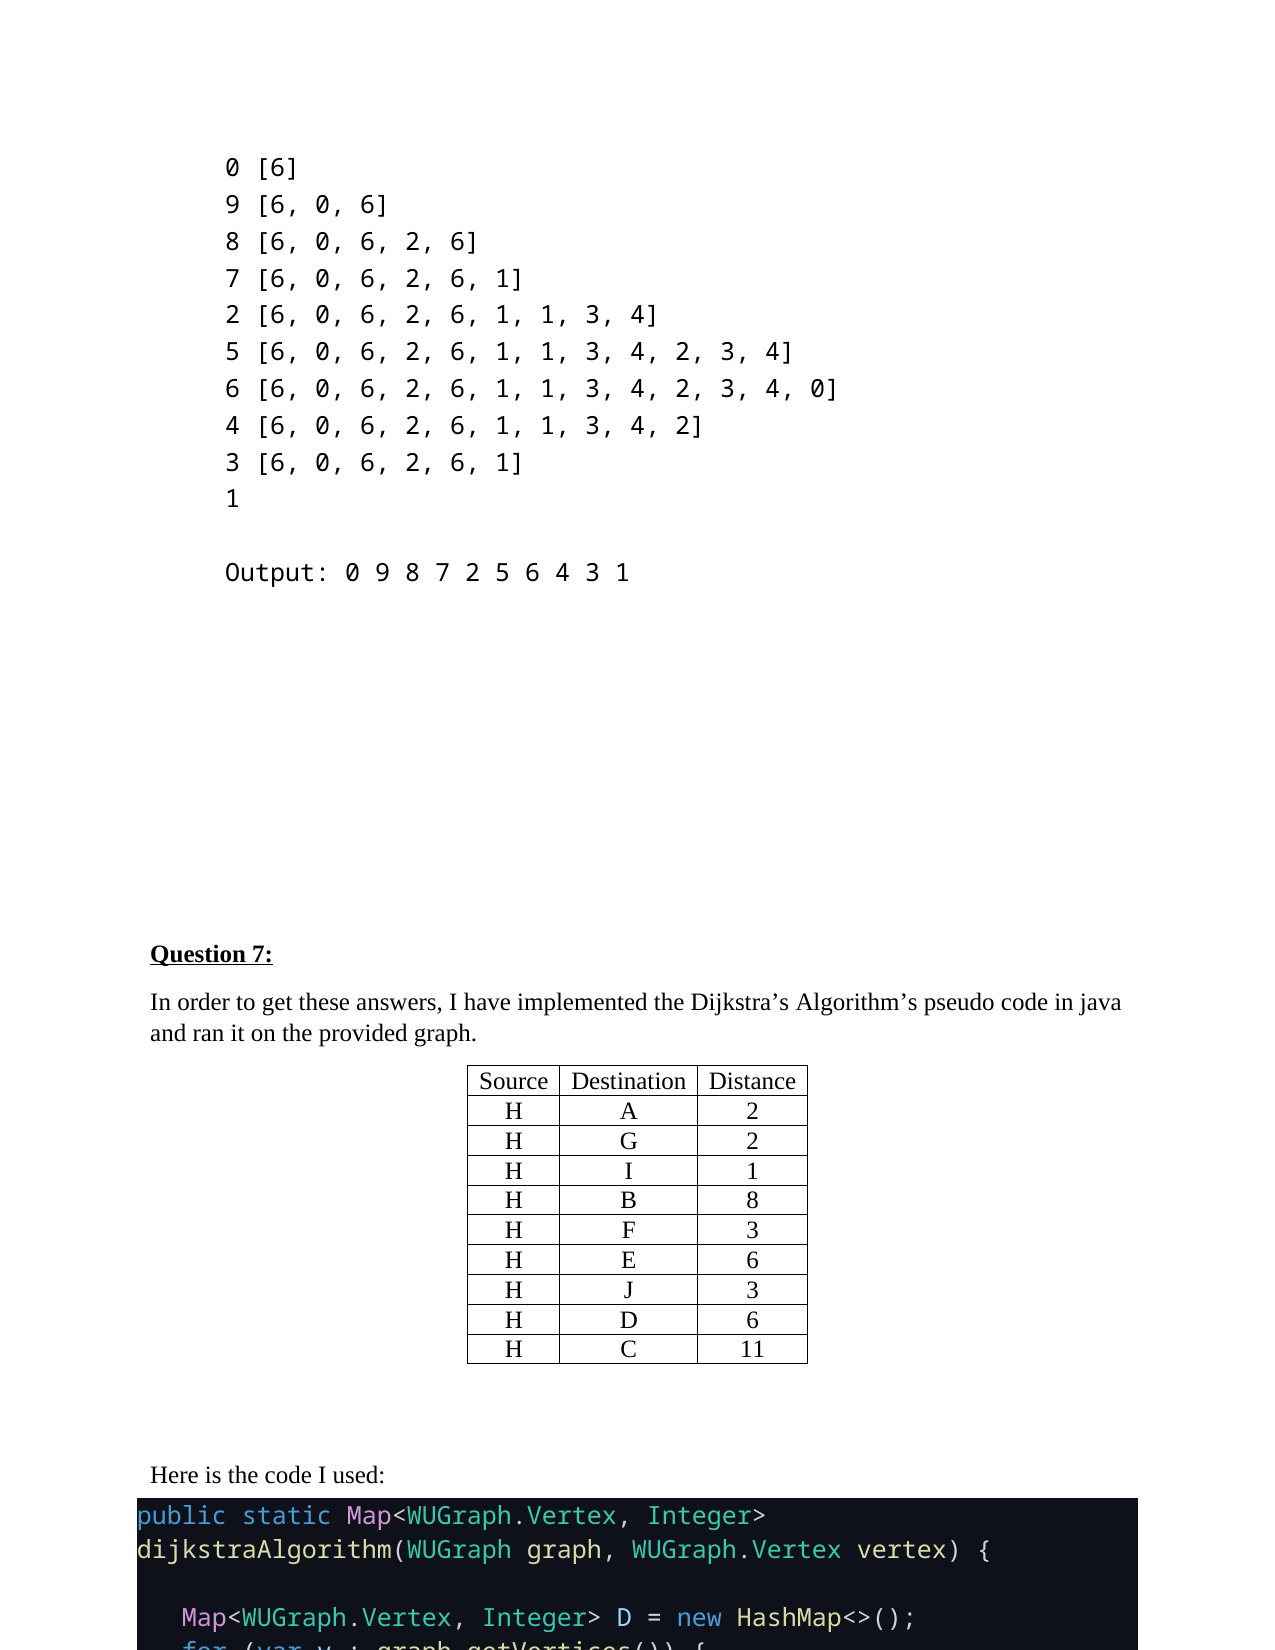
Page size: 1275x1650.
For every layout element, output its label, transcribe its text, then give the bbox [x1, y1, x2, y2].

list 3 [6, 0, 6, 2, 6, 1] [225, 444, 1125, 478]
table_header Destination [560, 1066, 697, 1095]
text Question 7: [150, 939, 1125, 968]
table_cell D [560, 1305, 697, 1333]
table_cell F [560, 1215, 697, 1244]
table_cell H [468, 1275, 559, 1304]
list 6 [6, 0, 6, 2, 6, 1, 1, 3, 4, 2, 3, 4, 0] [225, 371, 1125, 405]
table_cell 6 [698, 1305, 807, 1333]
table_cell 8 [698, 1186, 807, 1214]
list 7 [6, 0, 6, 2, 6, 1] [225, 260, 1125, 294]
table_cell 2 [698, 1096, 807, 1125]
table_cell H [468, 1245, 559, 1274]
table_cell J [560, 1275, 697, 1304]
list 4 [6, 0, 6, 2, 6, 1, 1, 3, 4, 2] [225, 407, 1125, 441]
table_cell H [468, 1215, 559, 1244]
list 1 [225, 481, 1125, 515]
table_cell 1 [698, 1156, 807, 1184]
list 5 [6, 0, 6, 2, 6, 1, 1, 3, 4, 2, 3, 4] [225, 334, 1125, 368]
table_cell H [468, 1305, 559, 1333]
table_cell H [468, 1126, 559, 1155]
list 0 [6] [225, 150, 1125, 184]
table_header Source [468, 1066, 559, 1095]
table_cell 6 [698, 1245, 807, 1274]
table_cell 3 [698, 1275, 807, 1304]
table_header Distance [698, 1066, 807, 1095]
list 2 [6, 0, 6, 2, 6, 1, 1, 3, 4] [225, 297, 1125, 331]
table_cell C [560, 1335, 697, 1363]
text In order to get these answers, I have implemented the Dijkstra’s Algorithm’s pseudo code in java and ran it on the provided graph. [150, 987, 1125, 1046]
table_cell E [560, 1245, 697, 1274]
list 9 [6, 0, 6] [225, 187, 1125, 221]
table_cell H [468, 1096, 559, 1125]
table_cell A [560, 1096, 697, 1125]
table_cell 11 [698, 1335, 807, 1363]
table_cell H [468, 1156, 559, 1184]
table_cell H [468, 1335, 559, 1363]
text Here is the code I used: [150, 1460, 1125, 1488]
table_cell 2 [698, 1126, 807, 1155]
table_cell H [468, 1186, 559, 1214]
table_cell 3 [698, 1215, 807, 1244]
table_cell G [560, 1126, 697, 1155]
list 8 [6, 0, 6, 2, 6] [225, 223, 1125, 258]
list Output: 0 9 8 7 2 5 6 4 3 1 [225, 554, 1125, 588]
table_cell B [560, 1186, 697, 1214]
table_cell I [560, 1156, 697, 1184]
